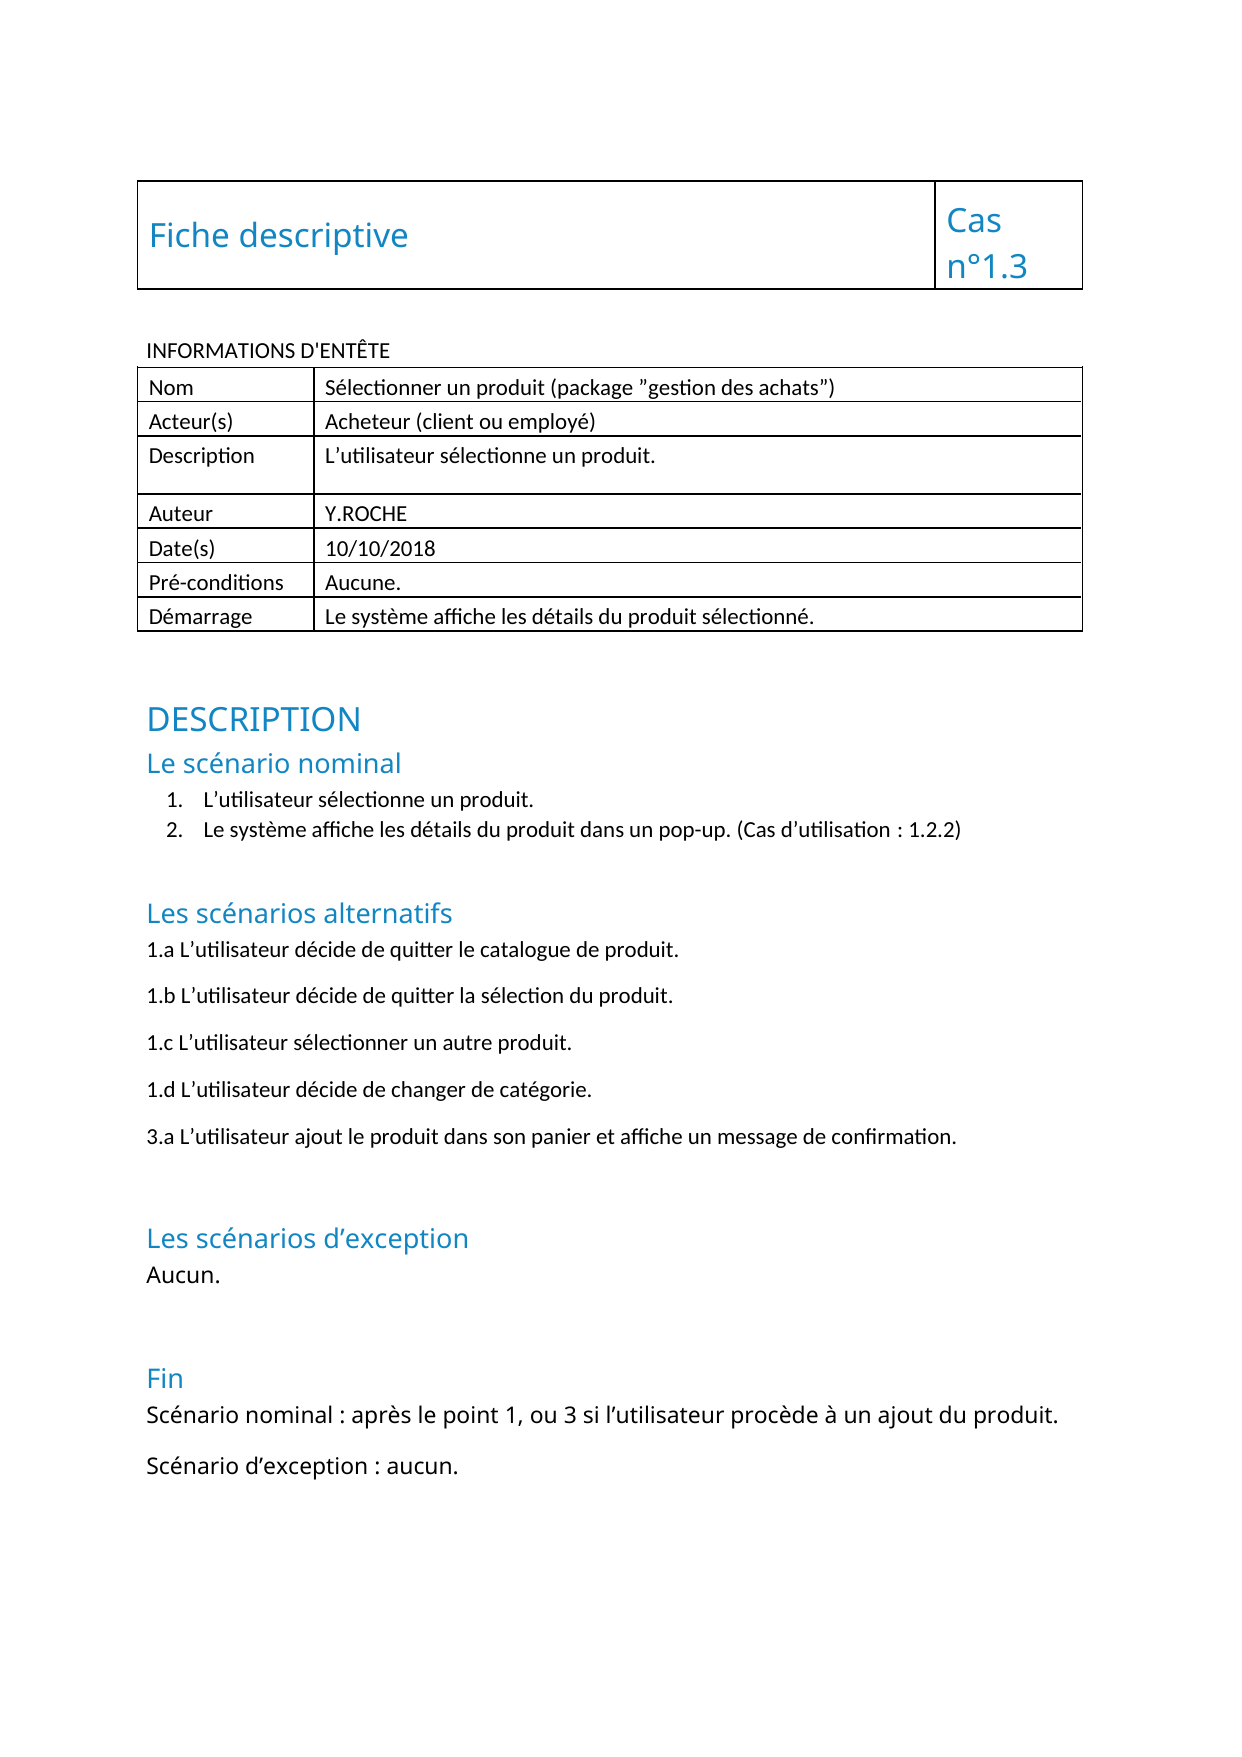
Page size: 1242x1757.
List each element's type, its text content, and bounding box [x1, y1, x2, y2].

subtitle Fin [146, 1359, 1069, 1396]
table_cell Le système affiche les détails du produit sélectionné. [315, 596, 1082, 630]
table_header Nom [138, 368, 313, 401]
text 1.d L’utilisateur décide de changer de catégorie. [146, 1075, 1069, 1103]
table_header Fiche descriptive [138, 182, 934, 288]
text Les scénarios d’exception [146, 1219, 1069, 1256]
text 1.a L’utilisateur décide de quitter le catalogue de produit. [146, 935, 1069, 963]
subtitle Le scénario nominal [146, 745, 1069, 782]
table_cell Y.ROCHE [315, 493, 1082, 527]
table_cell L’utilisateur sélectionne un produit. [315, 435, 1082, 493]
table_cell Date(s) [138, 529, 313, 562]
table_cell Démarrage [138, 598, 313, 630]
table_cell Description [138, 437, 313, 493]
table_header Cas n°1.3 [936, 182, 1082, 288]
text 1.b L’utilisateur décide de quitter la sélection du produit. [146, 982, 1069, 1010]
table_cell Aucune. [315, 562, 1082, 596]
table_cell Auteur [138, 495, 313, 527]
list L’utilisateur sélectionne un produit. [166, 785, 1053, 813]
table_cell 10/10/2018 [315, 527, 1082, 562]
subtitle Les scénarios alternatifs [146, 895, 1069, 932]
text 3.a L’utilisateur ajout le produit dans son panier et affiche un message de confirmation. [146, 1122, 1069, 1150]
text Scénario d’exception : aucun. [146, 1449, 1069, 1481]
subtitle DESCRIPTION [146, 696, 1069, 741]
table_cell Pré-conditions [138, 563, 313, 596]
list Le système affiche les détails du produit dans un pop-up. (Cas d’utilisation : 1.2.2) [166, 815, 1053, 843]
table_cell Acteur(s) [138, 402, 313, 435]
text 1.c L’utilisateur sélectionner un autre produit. [146, 1028, 1069, 1057]
table_cell Acheteur (client ou employé) [315, 401, 1082, 435]
text Scénario nominal : après le point 1, ou 3 si l’utilisateur procède à un ajout du produit. [146, 1399, 1069, 1430]
table_header Sélectionner un produit (package ”gestion des achats”) [315, 368, 1082, 401]
text INFORMATIONS D'ENTÊTE [146, 336, 1069, 364]
text Aucun. [146, 1259, 1069, 1290]
